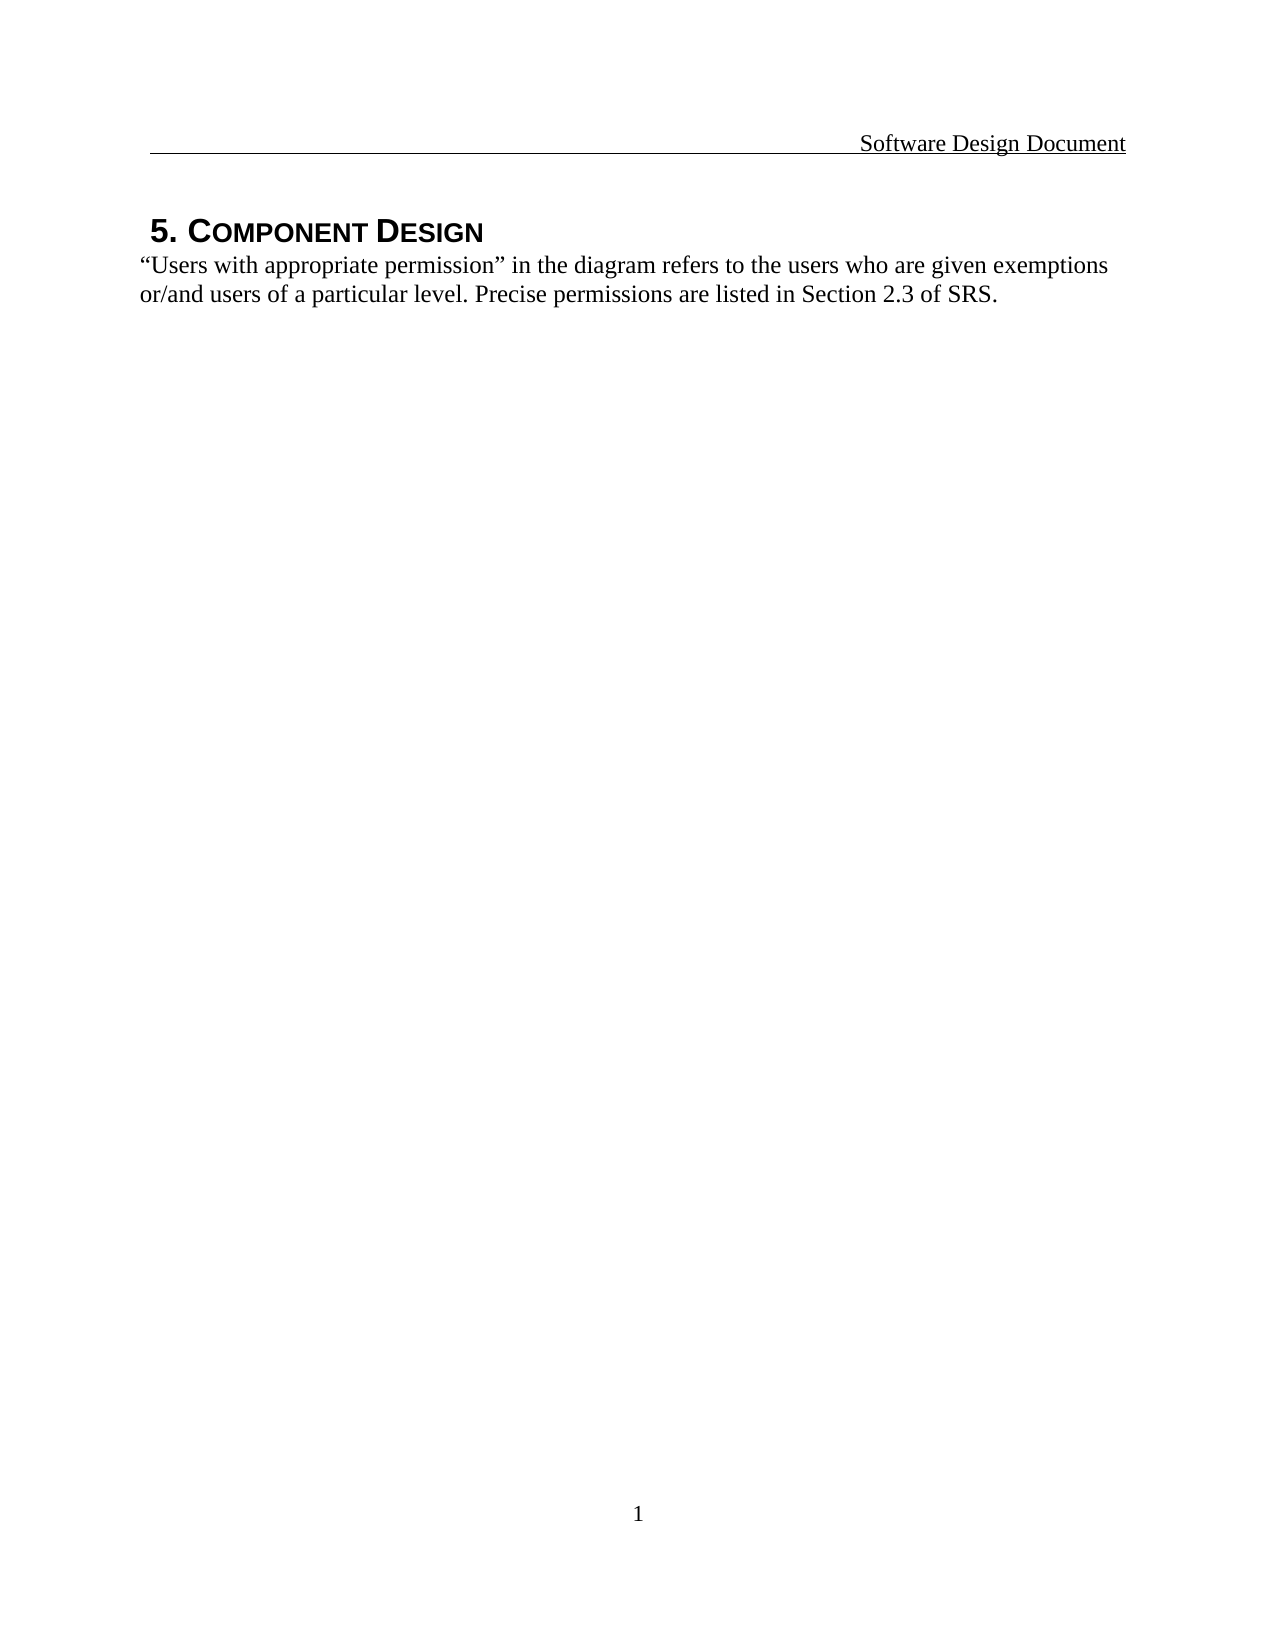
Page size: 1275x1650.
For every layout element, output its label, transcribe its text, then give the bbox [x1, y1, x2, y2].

text “Users with appropriate permission” in the diagram refers to the users who are given exemptions or/and users of a particular level. Precise permissions are listed in Section 2.3 of SRS. [139, 251, 1137, 308]
subtitle COMPONENT DESIGN [150, 211, 1137, 250]
